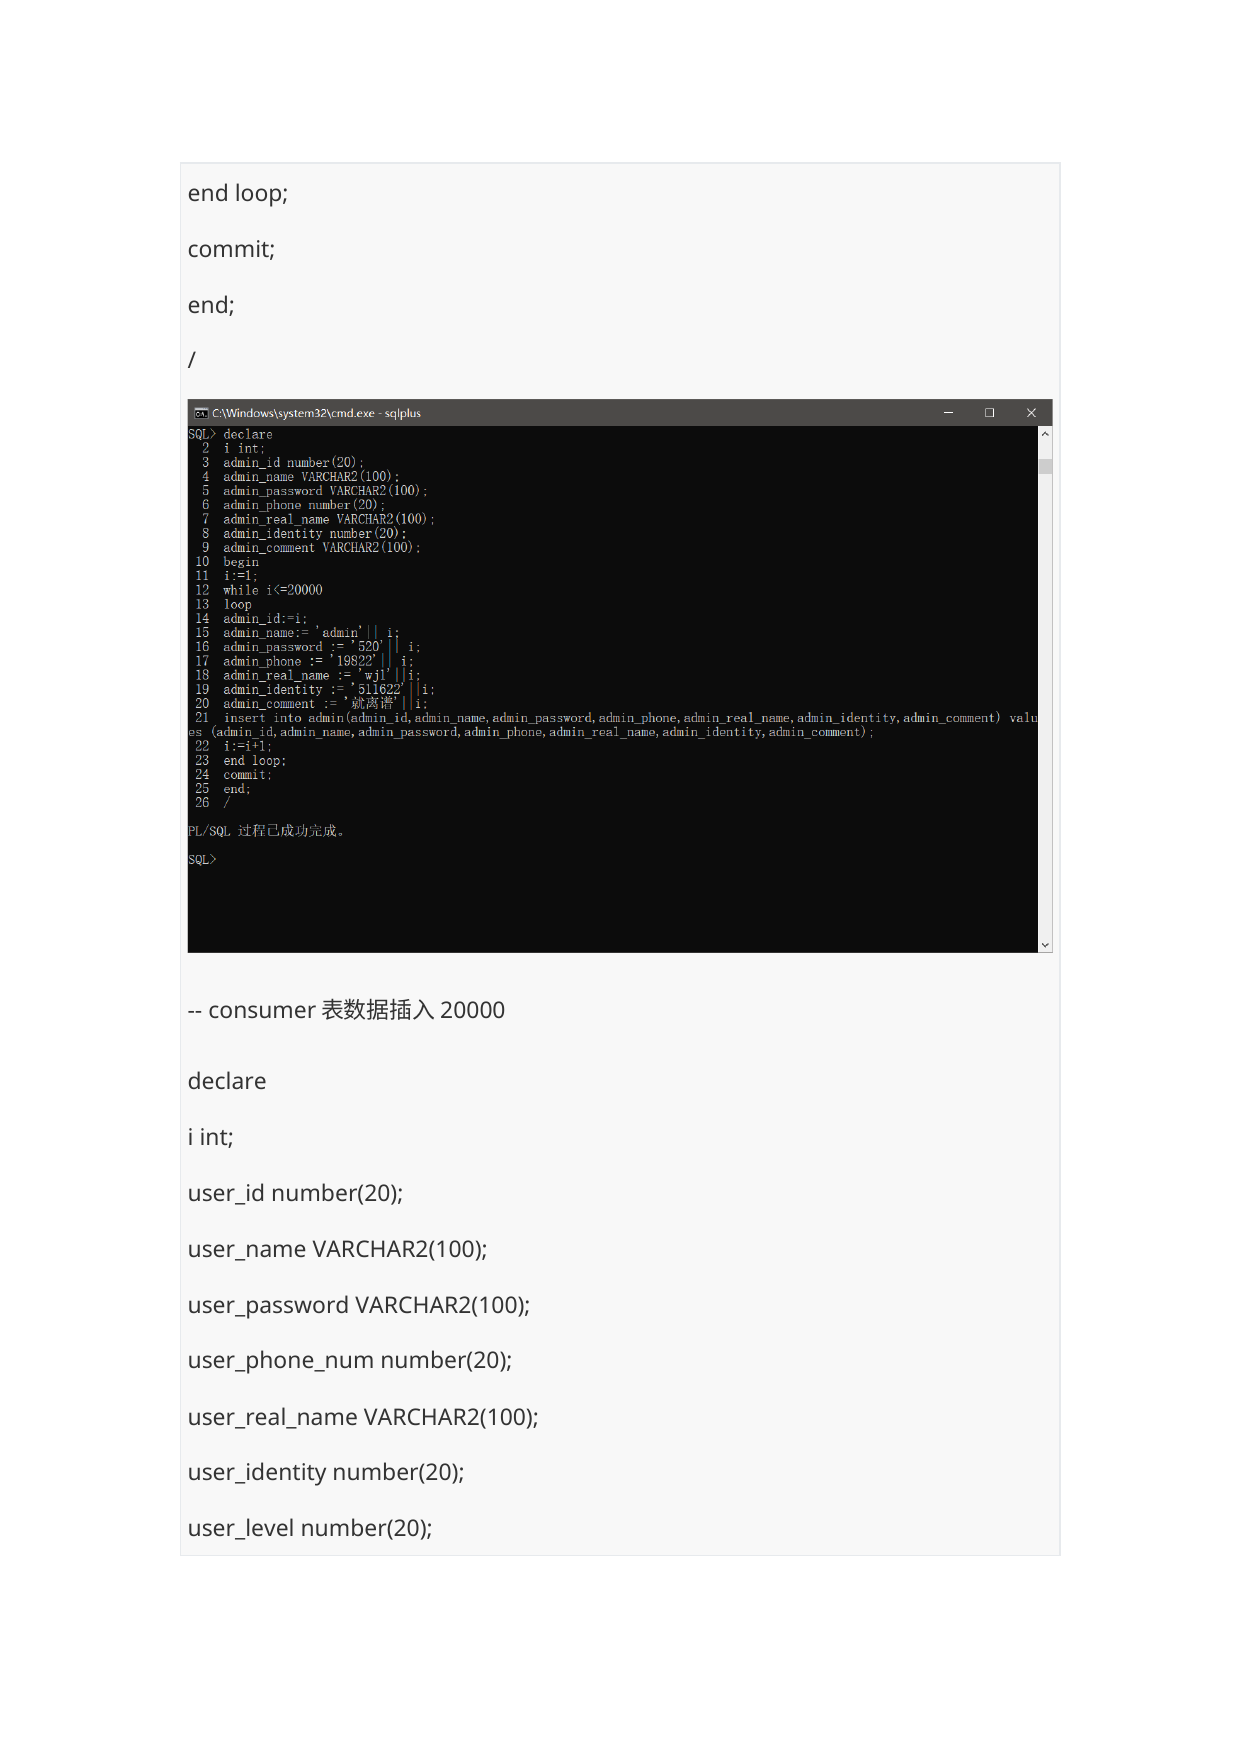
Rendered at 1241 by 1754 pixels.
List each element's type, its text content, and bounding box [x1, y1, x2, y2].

text end loop; [181, 164, 1059, 208]
text commit; [181, 218, 1059, 264]
text declare [181, 1050, 1059, 1097]
text user_id number(20); [181, 1162, 1059, 1208]
text user_level number(20); [181, 1498, 1059, 1555]
text user_password VARCHAR2(100); [181, 1274, 1059, 1320]
text i int; [181, 1106, 1059, 1153]
text -- consumer表数据插入20000 [181, 962, 1059, 1041]
text user_identity number(20); [181, 1442, 1059, 1488]
text user_real_name VARCHAR2(100); [181, 1386, 1059, 1432]
text end; [181, 274, 1059, 320]
text user_name VARCHAR2(100); [181, 1218, 1059, 1264]
text user_phone_num number(20); [181, 1330, 1059, 1376]
picture [187, 399, 1053, 953]
text / [181, 330, 1059, 376]
